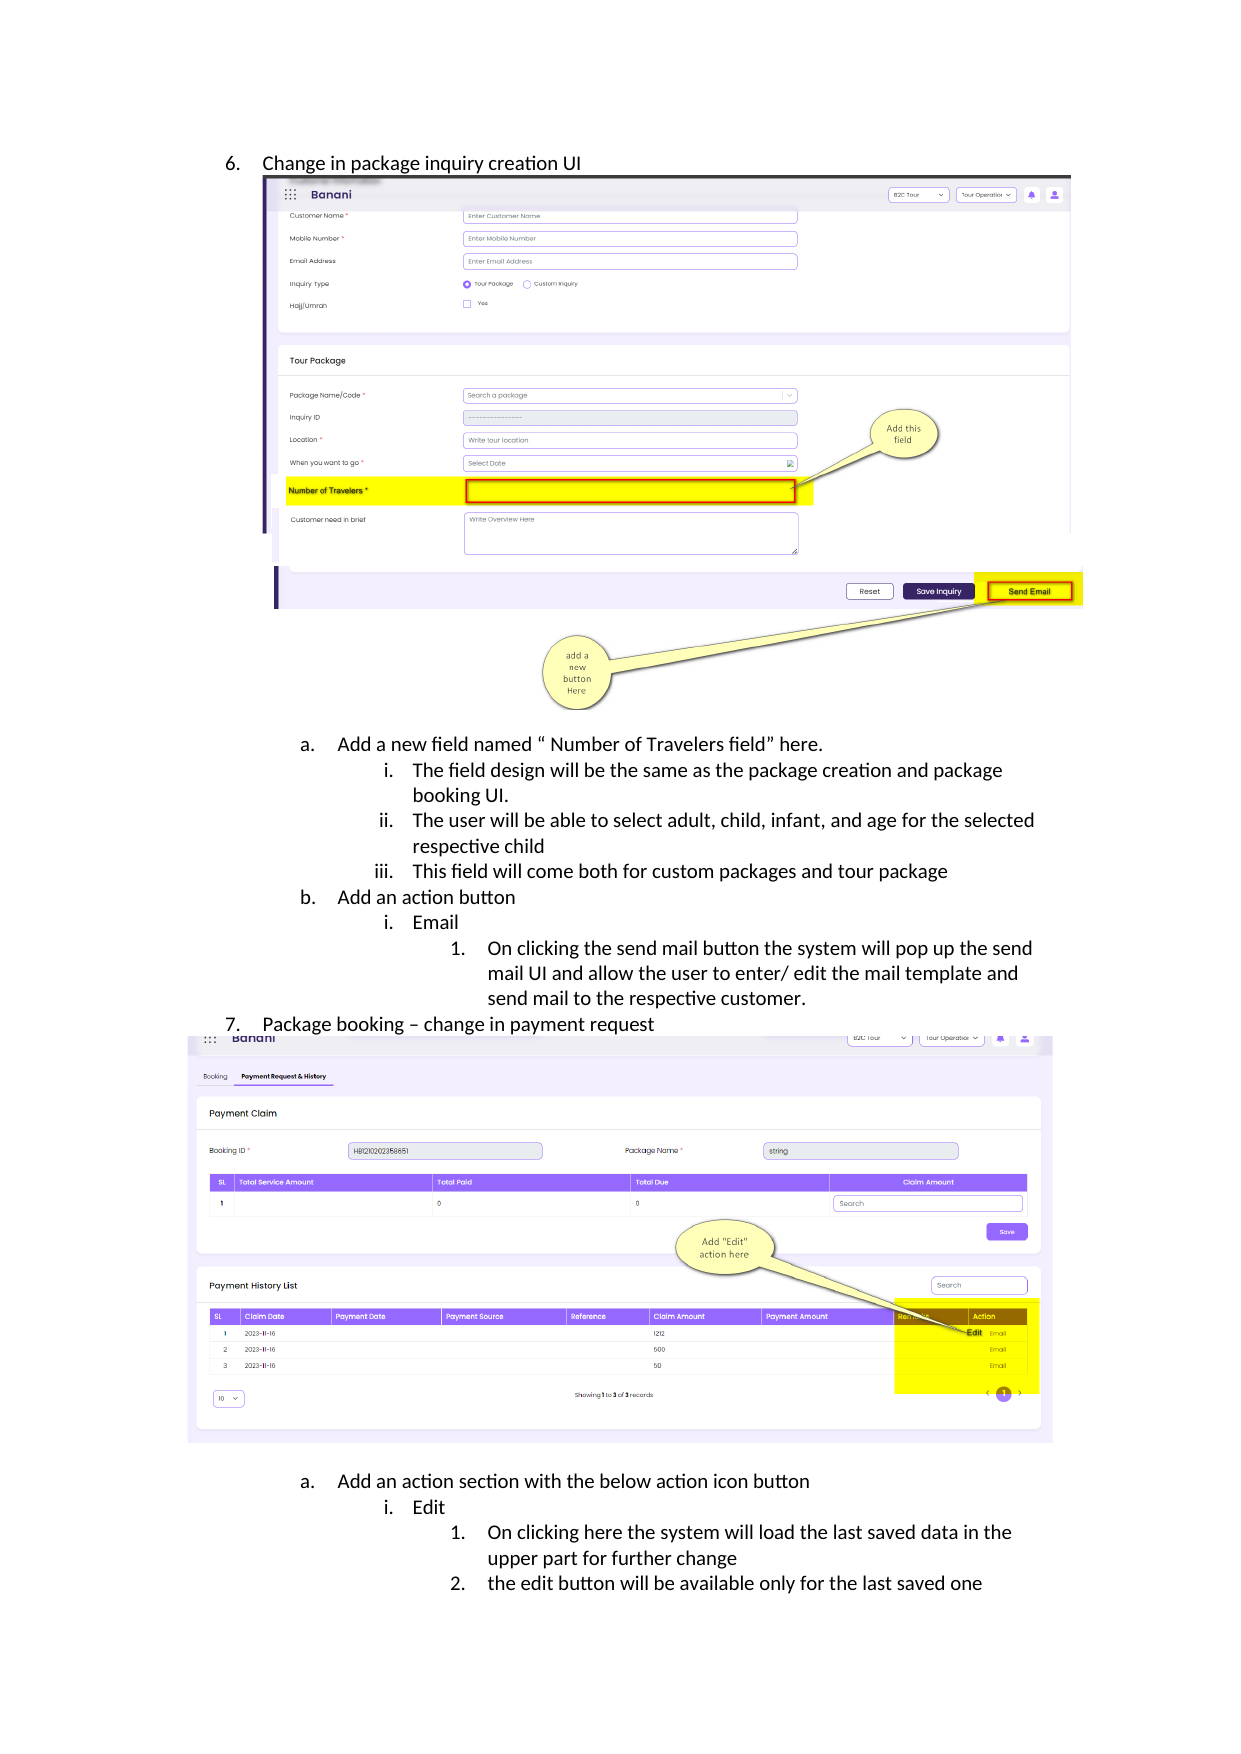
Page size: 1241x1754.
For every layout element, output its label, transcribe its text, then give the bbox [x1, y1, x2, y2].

list Package booking – change in payment request [225, 1011, 1053, 1036]
list Add an action section with the below action icon button [300, 1468, 1053, 1494]
list the edit button will be available only for the last saved one [450, 1570, 1053, 1596]
list On clicking the send mail button the system will pop up the send mail UI and allow the user to enter/ edit the mail template and send mail to the respective customer. [450, 935, 1053, 1011]
list On clicking here the system will load the last saved data in the upper part for further change [450, 1519, 1053, 1570]
list The user will be able to select adult, child, infant, and age for the selected respective child [394, 808, 1053, 858]
list Add a new field named “ Number of Travelers field” here. [300, 732, 1053, 757]
list Email [394, 909, 1053, 935]
list The field design will be the same as the package creation and package booking UI. [394, 757, 1053, 808]
list Edit [394, 1494, 1053, 1519]
list Change in package inquiry creation UI [225, 150, 1053, 175]
list Add an action button [300, 884, 1053, 909]
picture [262, 175, 1128, 732]
picture [187, 1036, 1053, 1443]
list This field will come both for custom packages and tour package [394, 858, 1053, 884]
